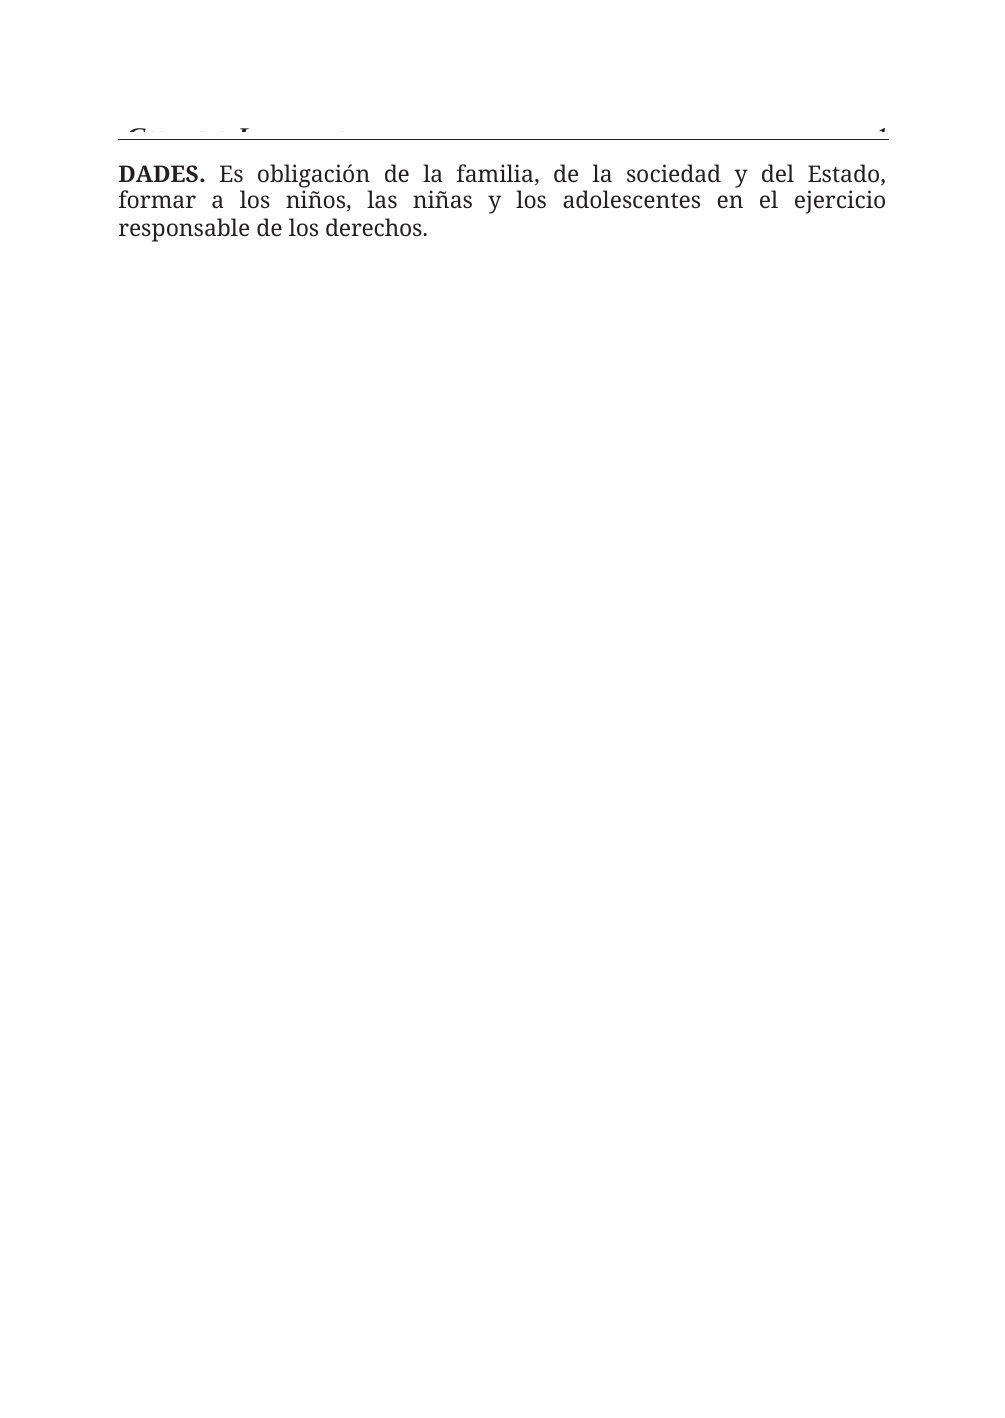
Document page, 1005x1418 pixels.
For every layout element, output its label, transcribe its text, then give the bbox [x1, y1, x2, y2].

text DADES. Es obligación de la familia, de la sociedad y del Estado, formar a los niños, las niñas y los adolescentes en el ejercicio responsable de los derechos. [118, 160, 886, 243]
